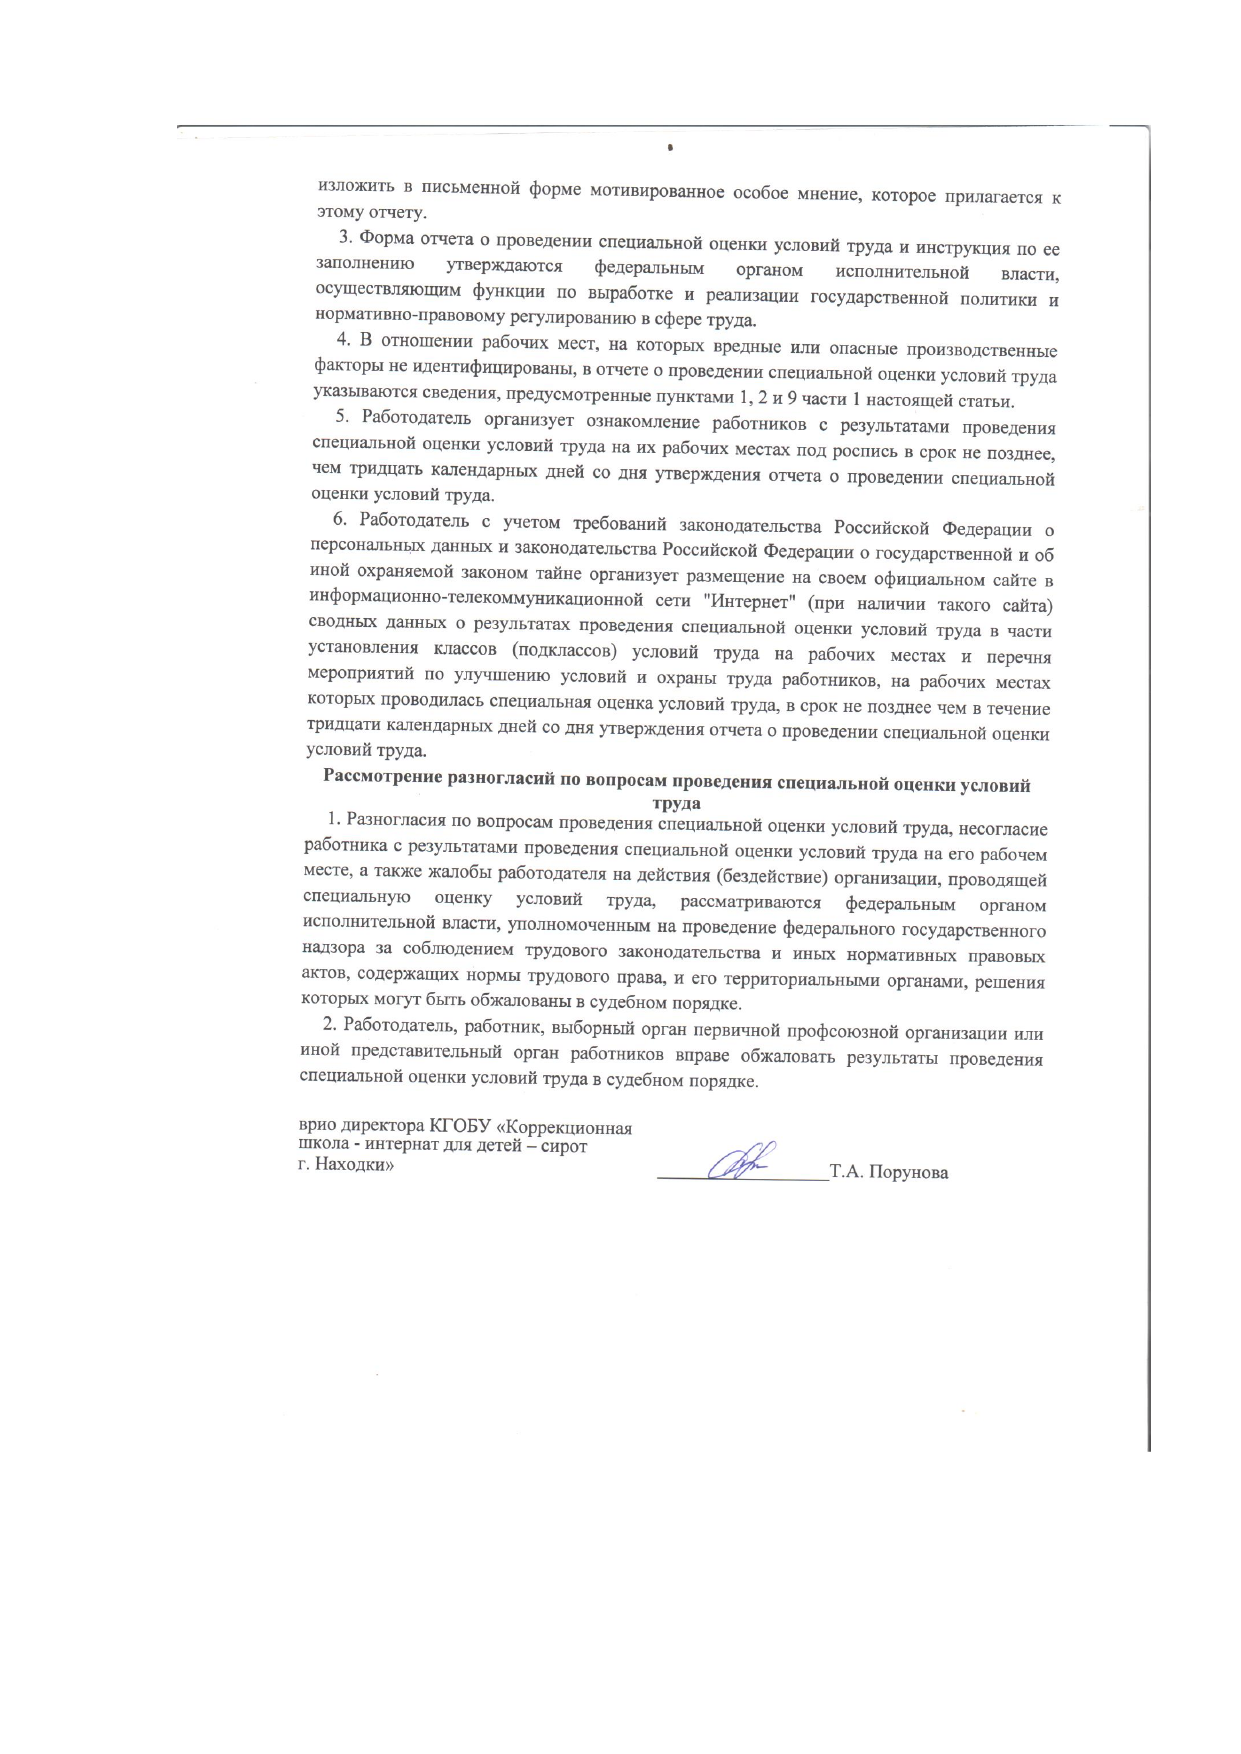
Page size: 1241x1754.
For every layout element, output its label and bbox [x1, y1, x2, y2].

picture [177, 118, 1151, 1456]
